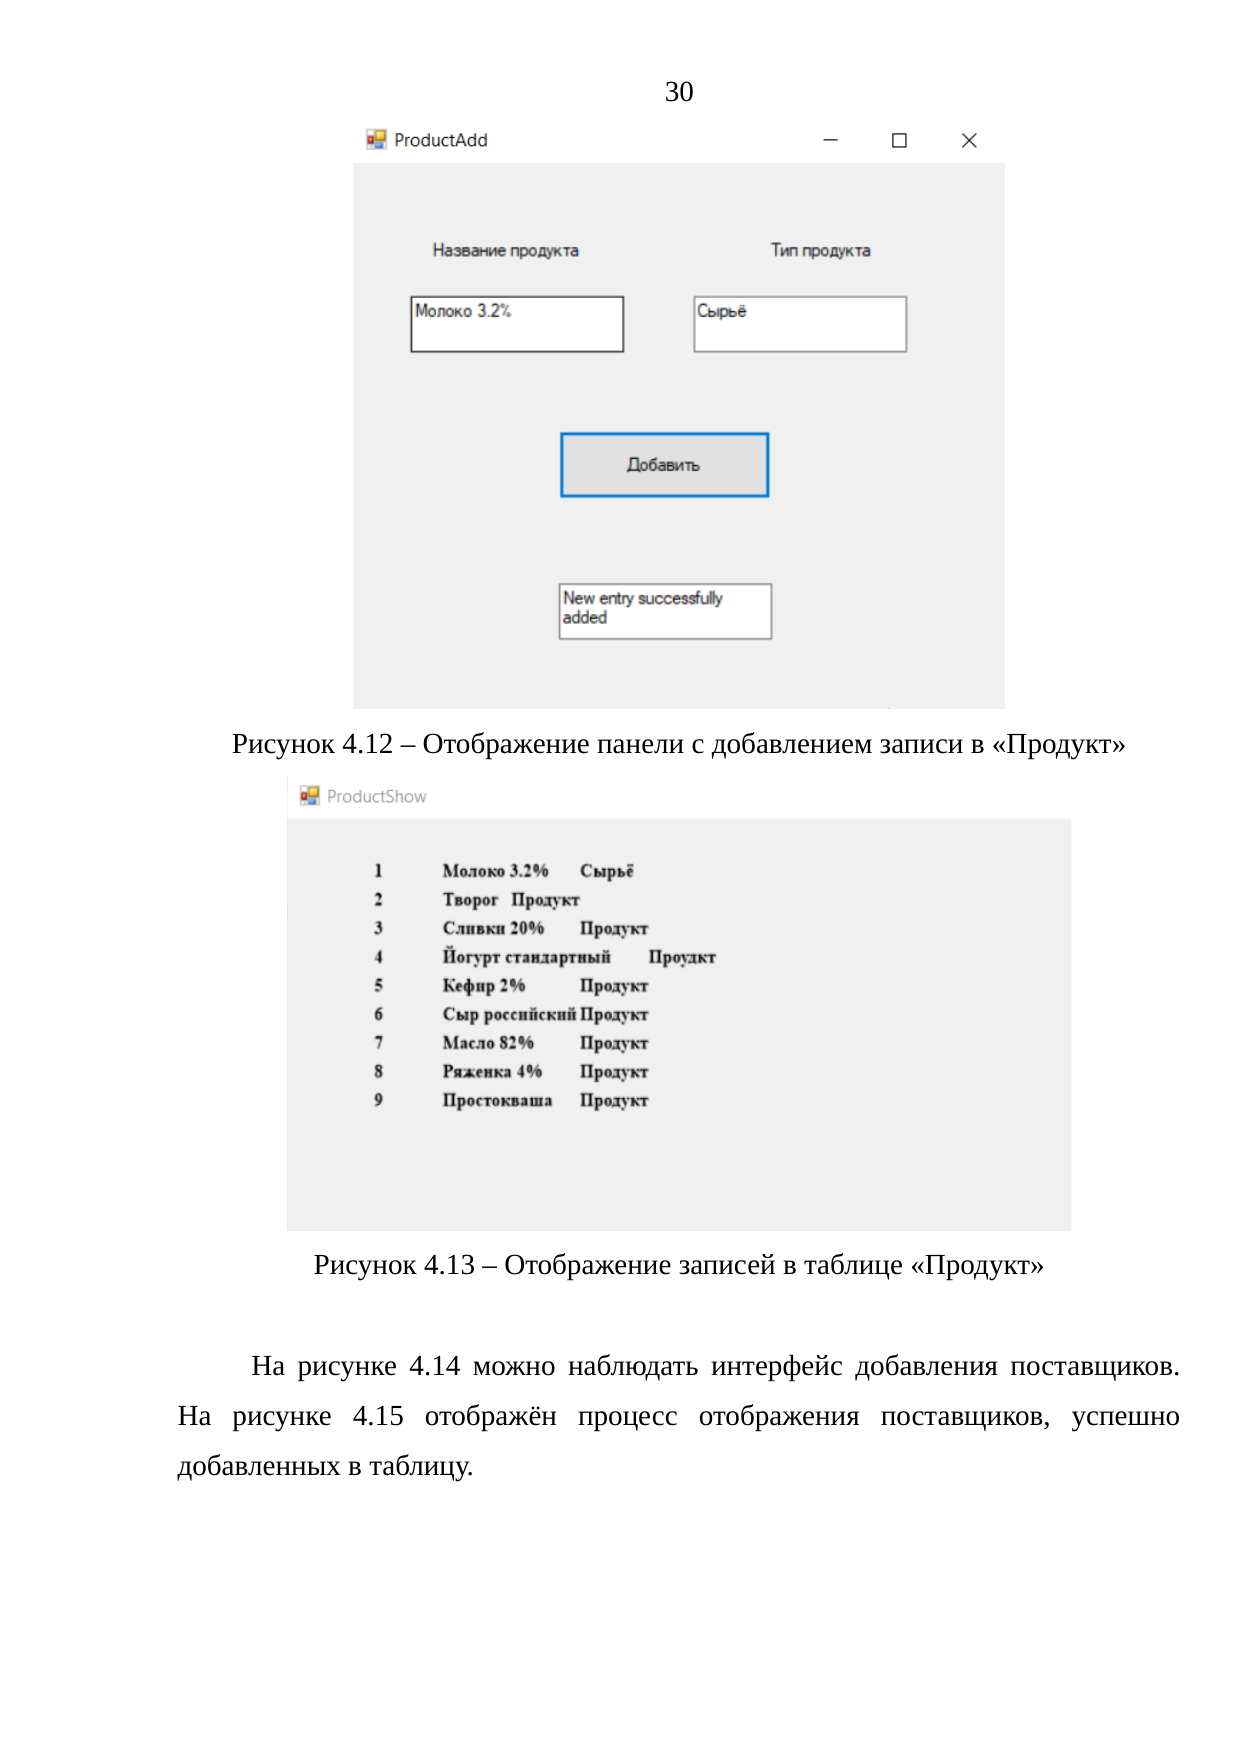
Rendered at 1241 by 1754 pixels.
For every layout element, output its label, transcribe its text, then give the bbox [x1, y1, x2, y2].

picture [287, 776, 1072, 1231]
text Рисунок 4.13 – Отображение записей в таблице «Продукт» [177, 1247, 1181, 1281]
text На рисунке 4.14 можно наблюдать интерфейс добавления поставщиков. На рисунке 4.15 отображён процесс отображения поставщиков, успешно добавленных в таблицу. [177, 1348, 1181, 1482]
text Рисунок 4.12 – Отображение панели с добавлением записи в «Продукт» [177, 726, 1181, 759]
picture [353, 118, 1005, 709]
